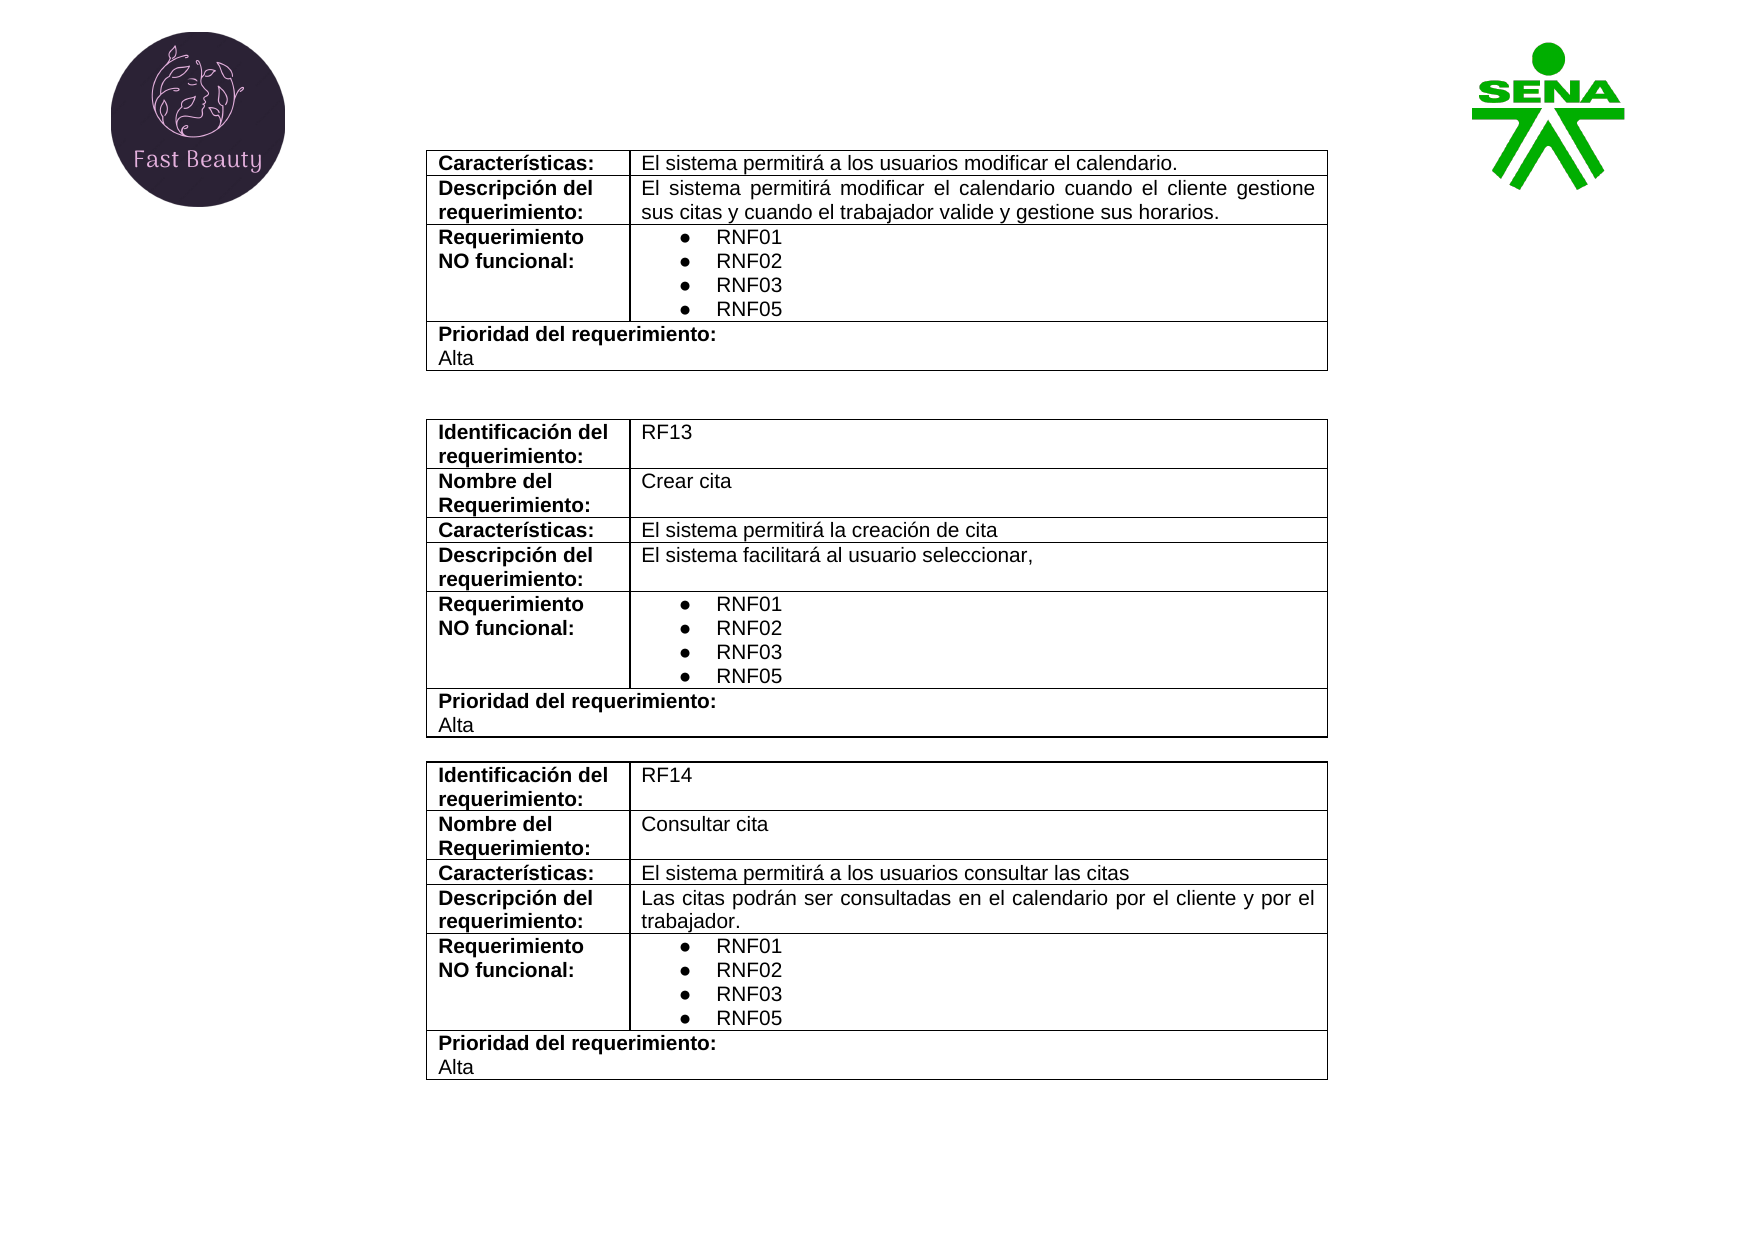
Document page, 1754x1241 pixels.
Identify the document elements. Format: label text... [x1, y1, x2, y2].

table_cell RNF01 RNF02 RNF03 RNF05 [631, 934, 1327, 1030]
table_header Identificación del requerimiento: [427, 420, 629, 468]
picture [1465, 32, 1633, 200]
table_cell Descripción del requerimiento: [427, 885, 629, 933]
table_cell Características: [427, 518, 629, 542]
table_cell Requerimiento NO funcional: [427, 934, 629, 1030]
table_cell Descripción del requerimiento: [427, 176, 629, 224]
table_cell RNF01 RNF02 RNF03 RNF05 [631, 225, 1327, 321]
table_cell Prioridad del requerimiento: Alta [427, 1031, 1327, 1079]
table_cell Requerimiento NO funcional: [427, 592, 629, 687]
table_cell Nombre del Requerimiento: [427, 811, 629, 859]
table_cell Prioridad del requerimiento: Alta [427, 689, 1327, 736]
table_cell RNF01 RNF02 RNF03 RNF05 [631, 592, 1327, 687]
table_cell El sistema permitirá a los usuarios consultar las citas [631, 860, 1327, 884]
table_cell Prioridad del requerimiento: Alta [427, 322, 1327, 370]
table_cell El sistema permitirá modificar el calendario cuando el cliente gestione sus citas y cuando el trabajador valide y gestione sus horarios. [631, 176, 1327, 224]
table_cell El sistema permitirá la creación de cita [631, 518, 1327, 542]
table_cell Características: [427, 151, 629, 175]
table_cell Crear cita [631, 469, 1327, 517]
table_cell Características: [427, 860, 629, 884]
table_cell El sistema permitirá a los usuarios modificar el calendario. [631, 151, 1327, 175]
table_cell Descripción del requerimiento: [427, 543, 629, 591]
table_header Identificación del requerimiento: [427, 763, 629, 810]
picture [111, 32, 285, 207]
table_cell Requerimiento NO funcional: [427, 225, 629, 321]
table_cell Las citas podrán ser consultadas en el calendario por el cliente y por el trabajador. [631, 885, 1327, 933]
table_header RF13 [631, 420, 1327, 468]
table_header RF14 [631, 763, 1327, 810]
table_cell El sistema facilitará al usuario seleccionar, [631, 543, 1327, 591]
table_cell Consultar cita [631, 811, 1327, 859]
table_cell Nombre del Requerimiento: [427, 469, 629, 517]
